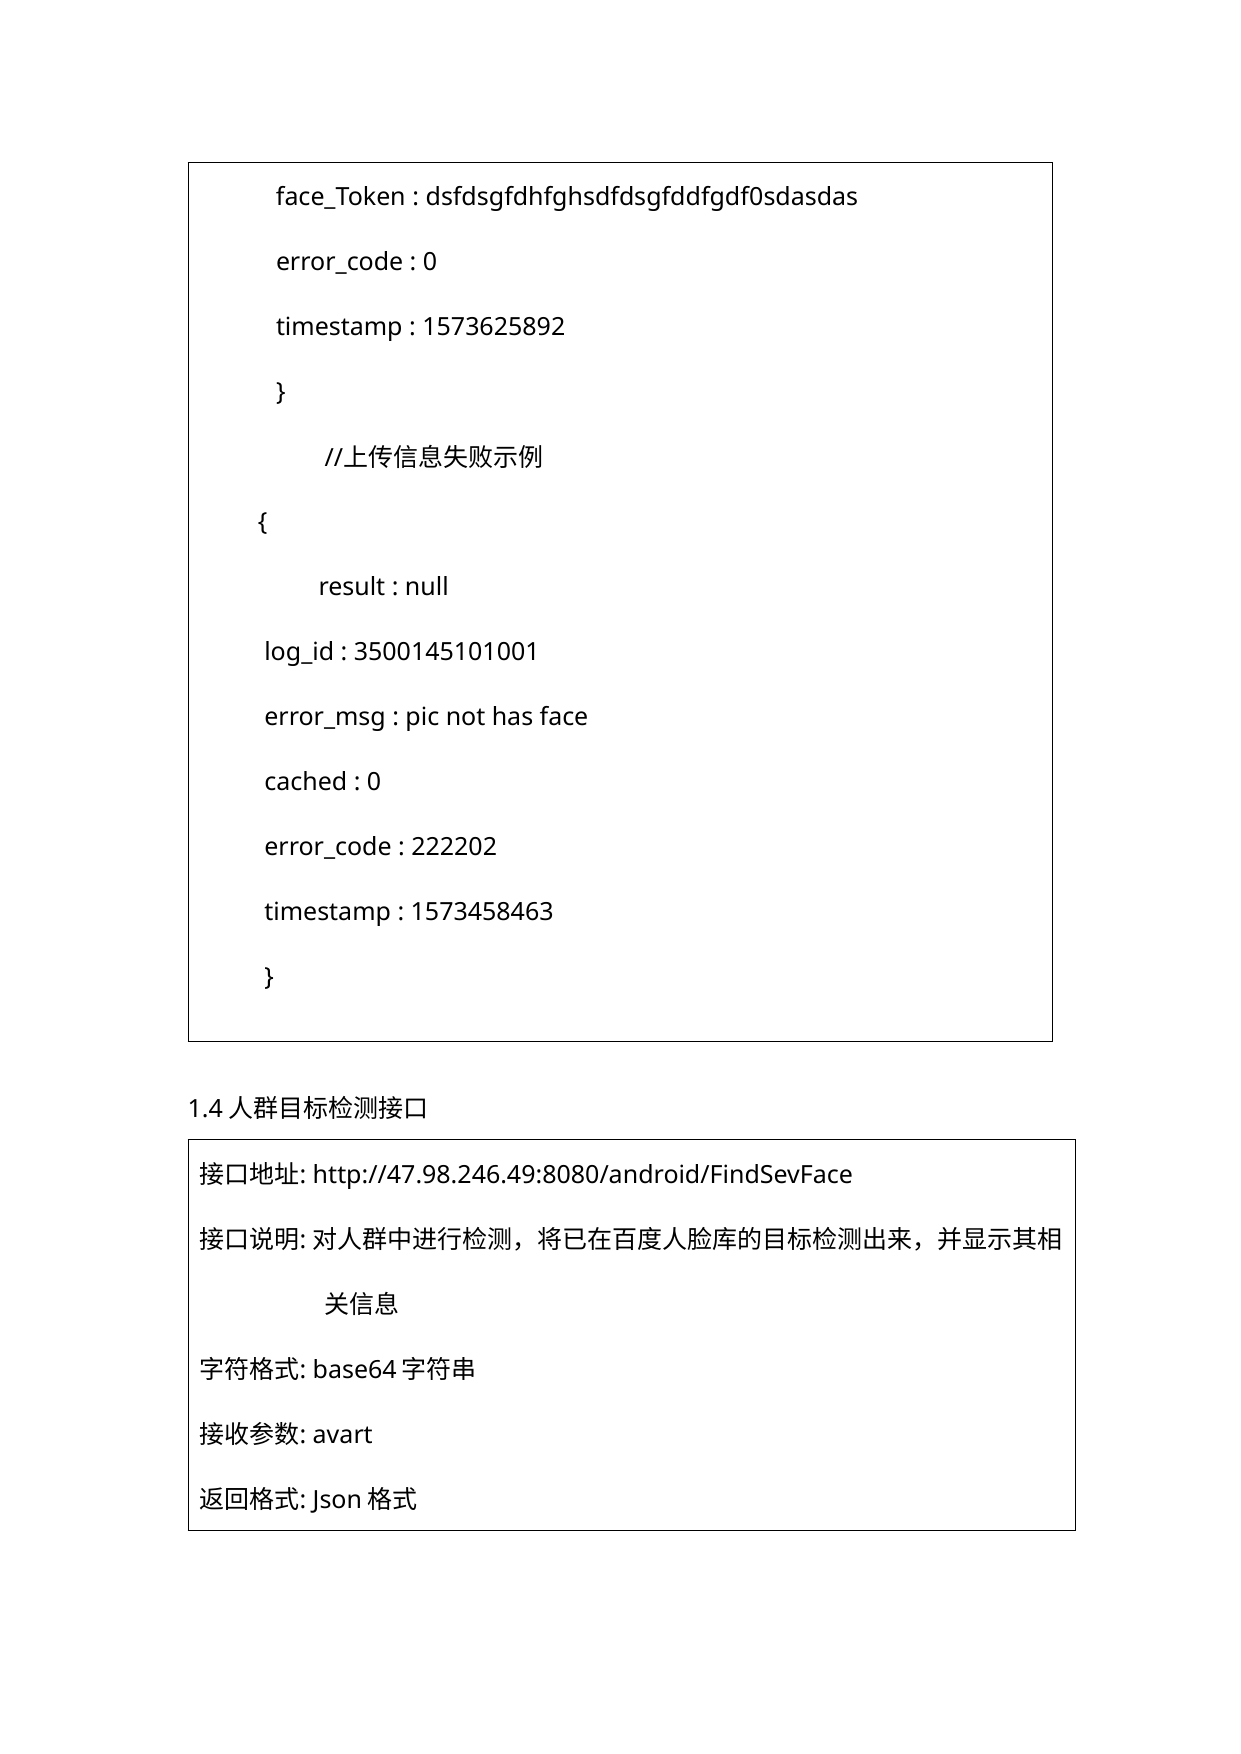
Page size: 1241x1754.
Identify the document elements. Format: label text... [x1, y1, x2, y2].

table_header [189, 1140, 1075, 1530]
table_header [189, 163, 1052, 1041]
list 1.4人群目标检测接口 [187, 1074, 1053, 1139]
